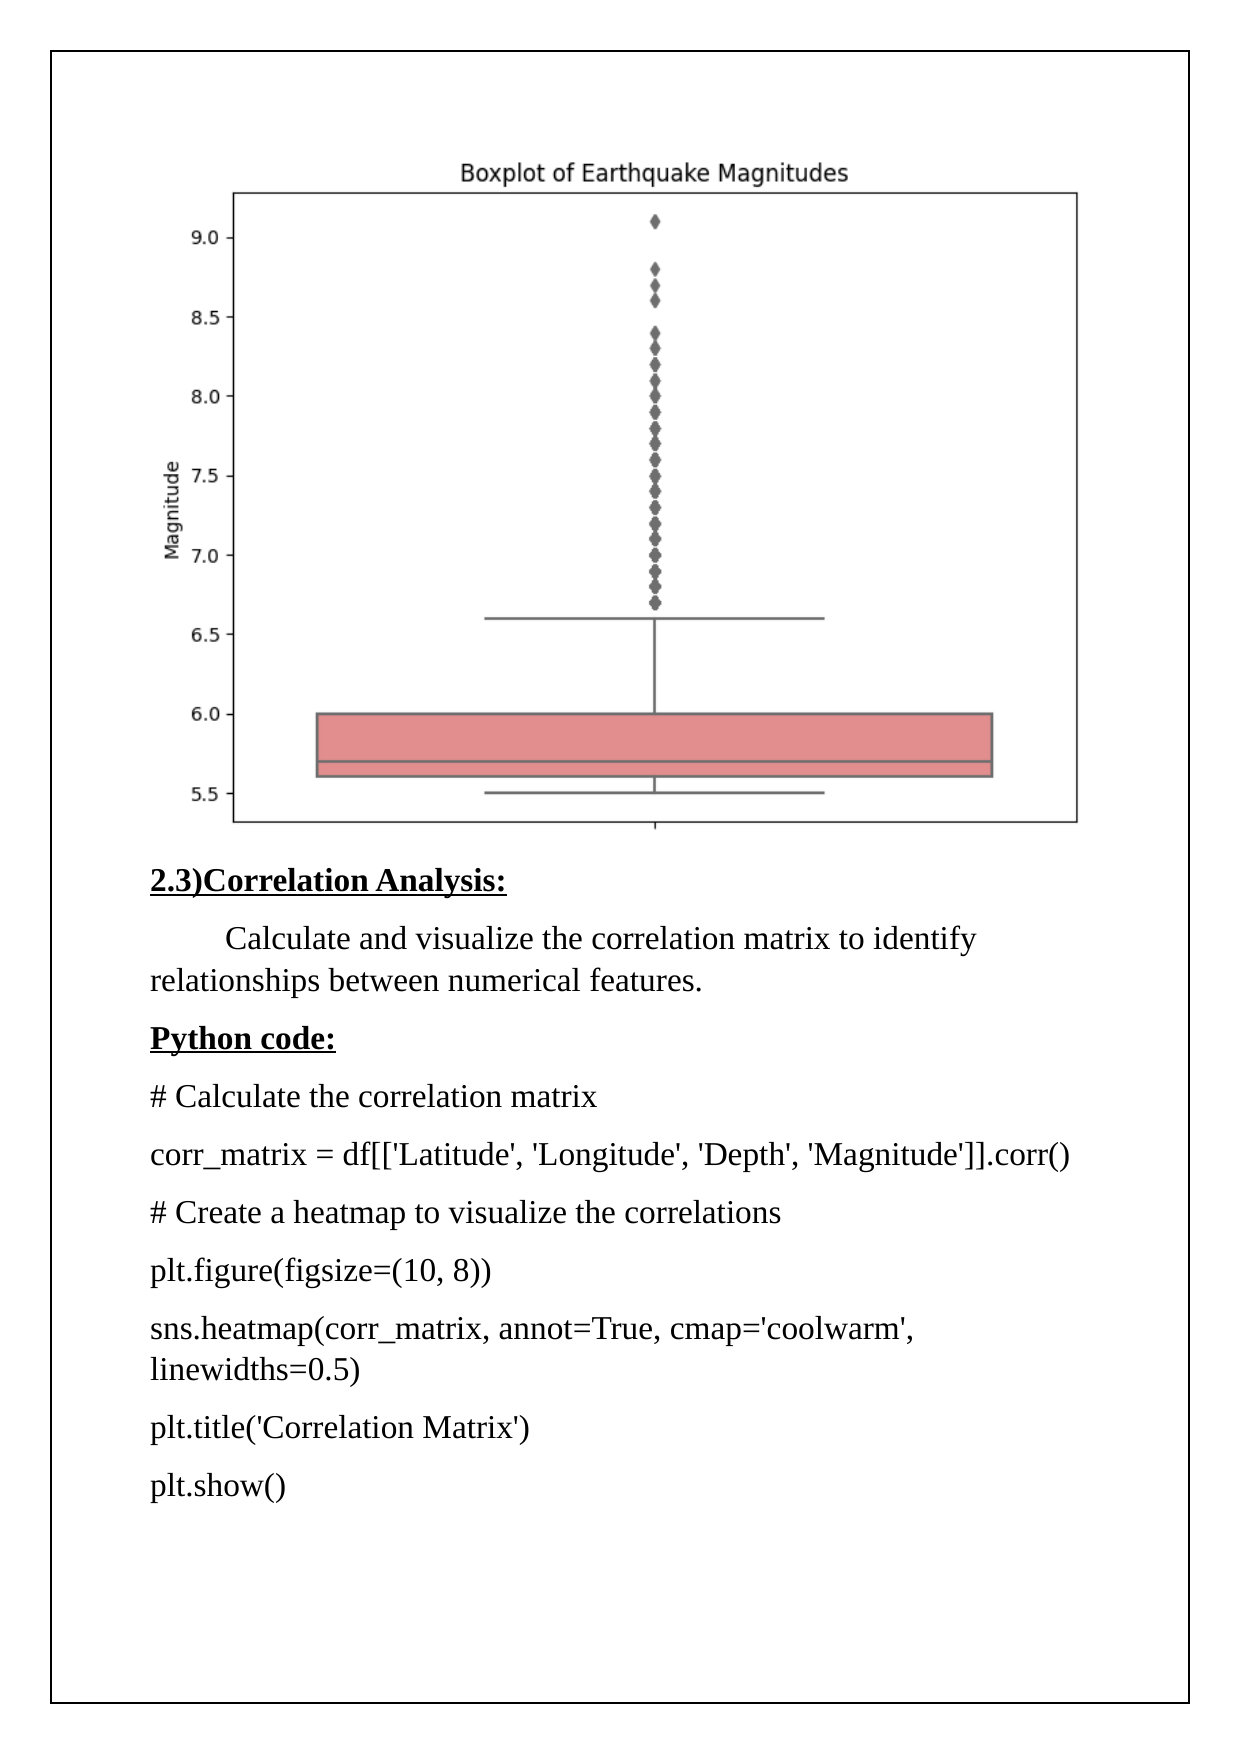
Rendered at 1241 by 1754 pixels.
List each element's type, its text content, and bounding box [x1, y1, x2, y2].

text plt.title('Correlation Matrix') [150, 1407, 1090, 1446]
picture [150, 150, 1090, 842]
text Calculate and visualize the correlation matrix to identify relationships between numerical features. [150, 918, 1090, 998]
text sns.heatmap(corr_matrix, annot=True, cmap='coolwarm', linewidths=0.5) [150, 1308, 1090, 1388]
text plt.show() [150, 1465, 1090, 1504]
text corr_matrix = df[['Latitude', 'Longitude', 'Depth', 'Magnitude']].corr() [150, 1134, 1090, 1172]
text # Calculate the correlation matrix [150, 1076, 1090, 1114]
text plt.figure(figsize=(10, 8)) [150, 1250, 1090, 1288]
text 2.3)Correlation Analysis: [150, 861, 1090, 899]
text # Create a heatmap to visualize the correlations [150, 1192, 1090, 1230]
text Python code: [150, 1018, 1090, 1056]
